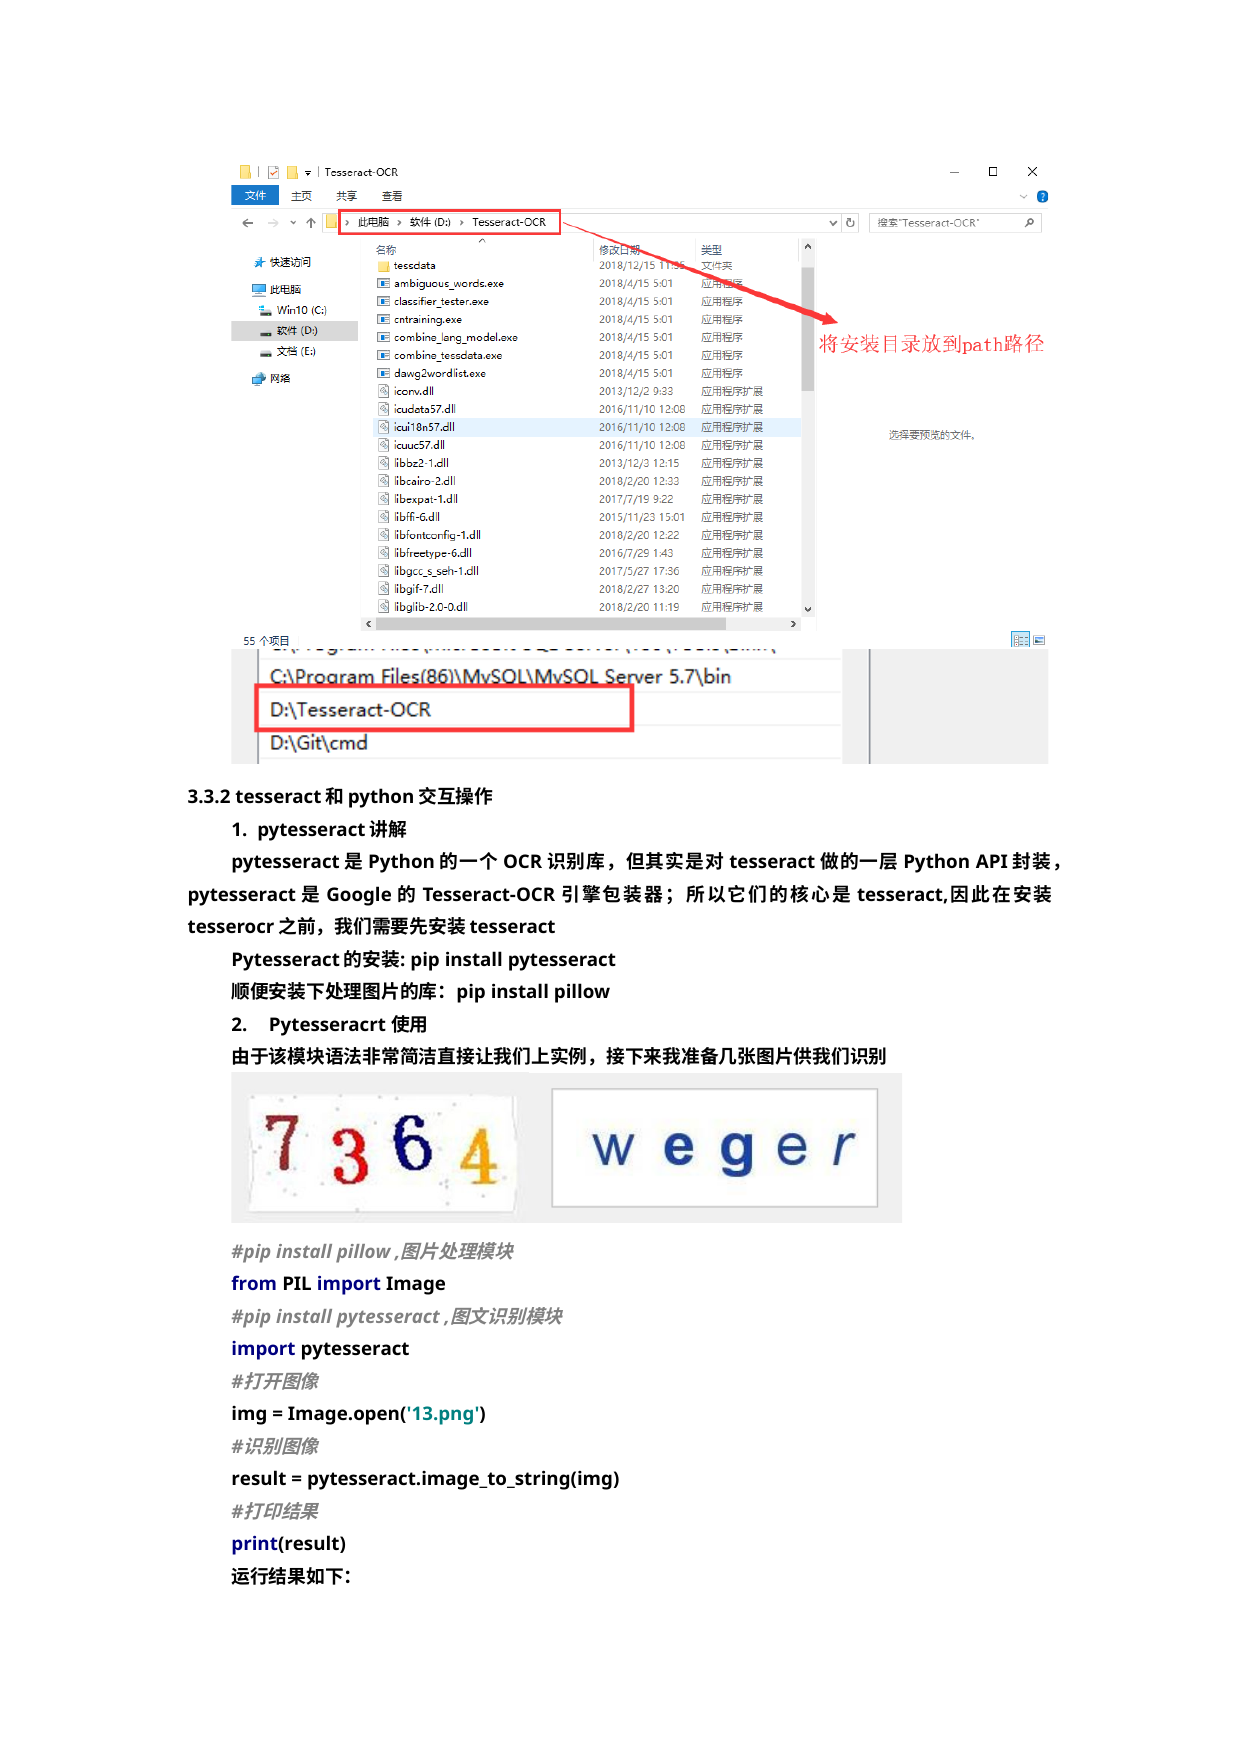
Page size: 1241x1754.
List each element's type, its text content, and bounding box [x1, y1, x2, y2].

text 3.3.2 tesseract和python交互操作 1. pytesseract讲解 pytesseract是Python的一个OCR识别库，但其实是对tesseract做的一层Python API封装，pytesseract是Google的Tesseract-OCR引擎包装器；所以它们的核心是tesseract,因此在安装tesserocr之前，我们需要先安装tesseract [187, 779, 1053, 942]
text 运行结果如下： [231, 1559, 1053, 1592]
text 顺便安装下处理图片的库：pip install pillow [187, 974, 1053, 1007]
text Pytesseract的安装: pip install pytesseract [187, 942, 1053, 974]
list Pytesseracrt 使用 [231, 1007, 1053, 1039]
text 由于该模块语法非常简洁直接让我们上实例，接下来我准备几张图片供我们识别 [231, 1039, 1053, 1072]
picture [231, 1072, 903, 1223]
picture [231, 162, 1049, 647]
text #pip install pillow ,图片处理模块 from PIL import Image #pip install pytesseract ,图文识别模块 import pytesseract #打开图像 img = Image.open('13.png') #识别图像 result = pytesseract.image_to_string(img) #打印结果 print(result) [231, 1234, 1053, 1559]
picture [231, 649, 1049, 764]
